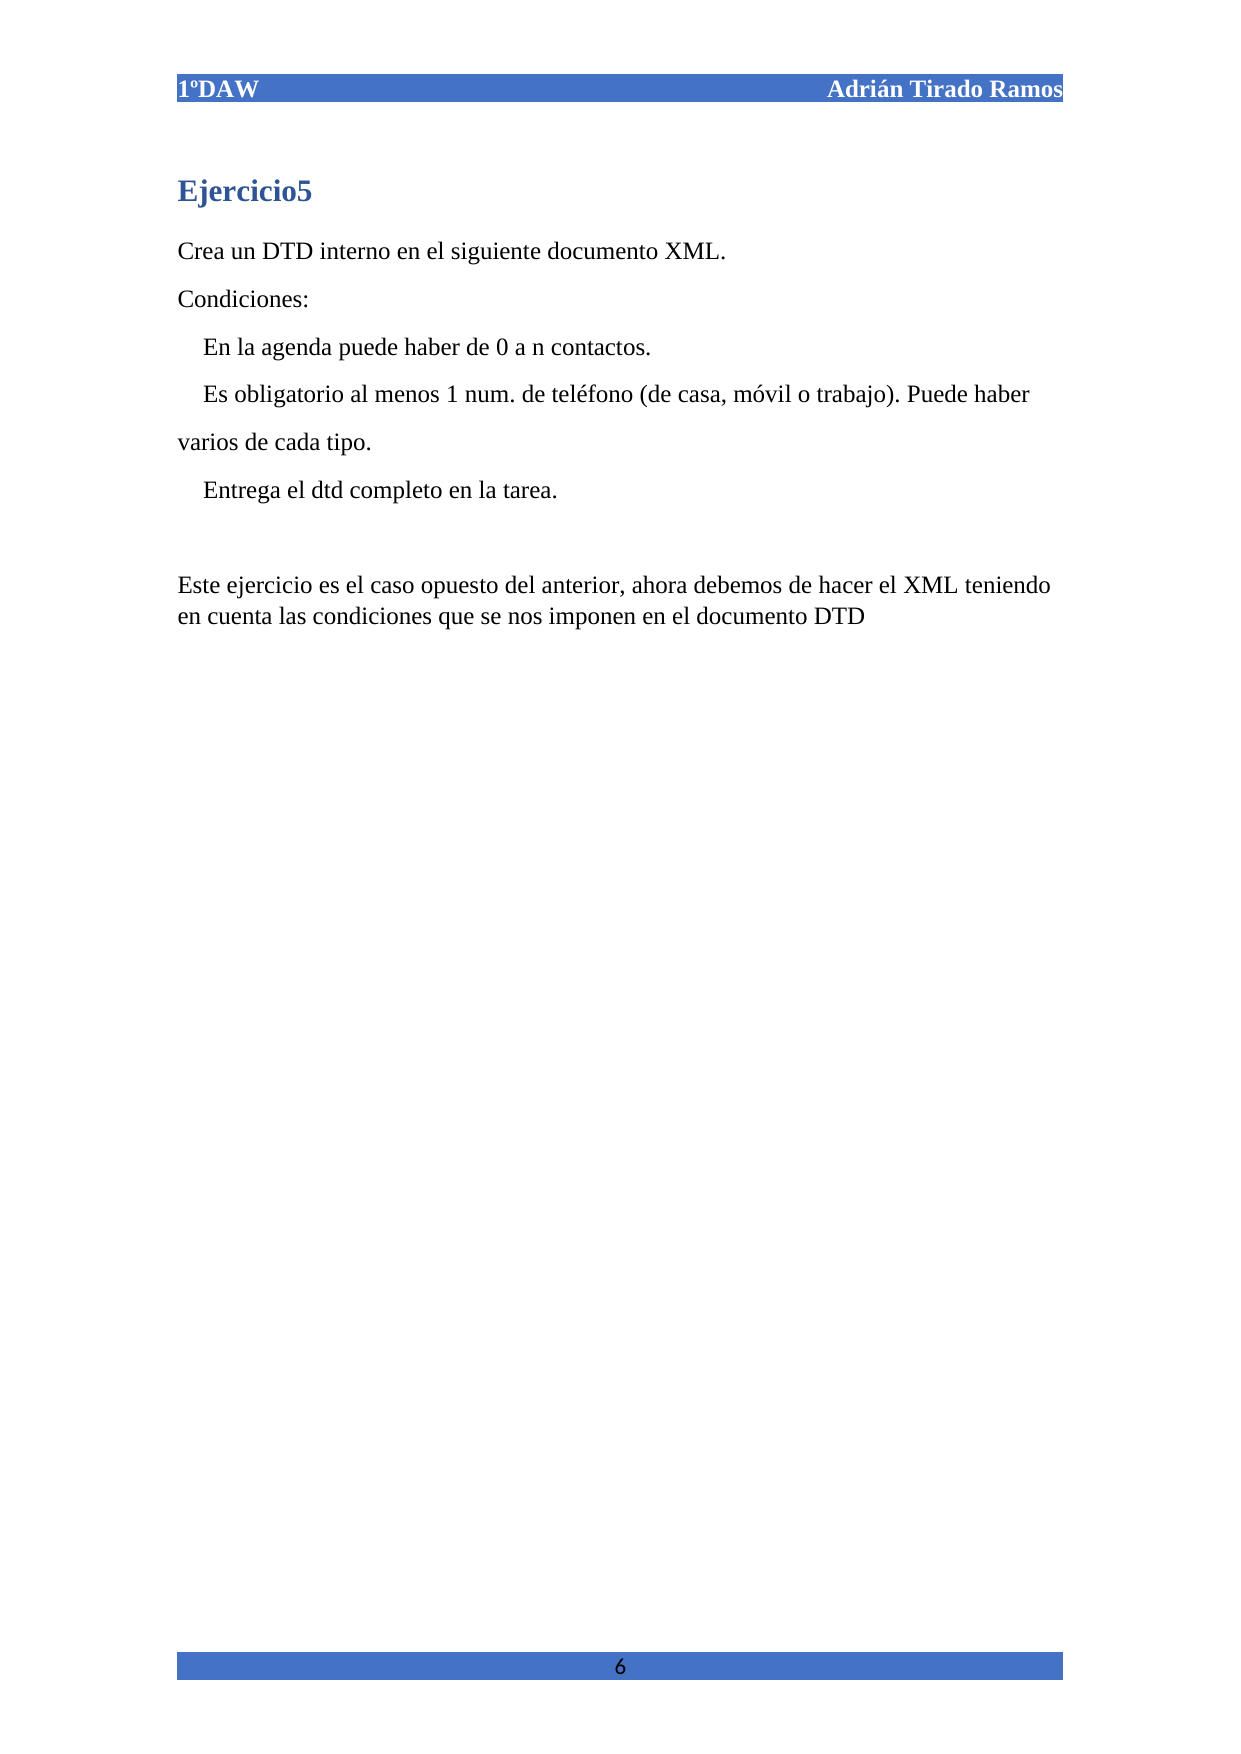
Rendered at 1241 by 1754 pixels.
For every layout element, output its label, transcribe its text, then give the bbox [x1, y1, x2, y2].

text  Es obligatorio al menos 1 num. de teléfono (de casa, móvil o trabajo). Puede haber [177, 379, 1063, 408]
text Condiciones: [177, 284, 1063, 313]
text Este ejercicio es el caso opuesto del anterior, ahora debemos de hacer el XML teniendo en cuenta las condiciones que se nos imponen en el documento DTD [177, 570, 1063, 630]
text Crea un DTD interno en el siguiente documento XML. [177, 236, 1063, 265]
text  Entrega el dtd completo en la tarea. [177, 475, 1063, 504]
text  En la agenda puede haber de 0 a n contactos. [177, 332, 1063, 361]
text varios de cada tipo. [177, 427, 1063, 456]
subtitle Ejercicio5 [177, 173, 1063, 208]
